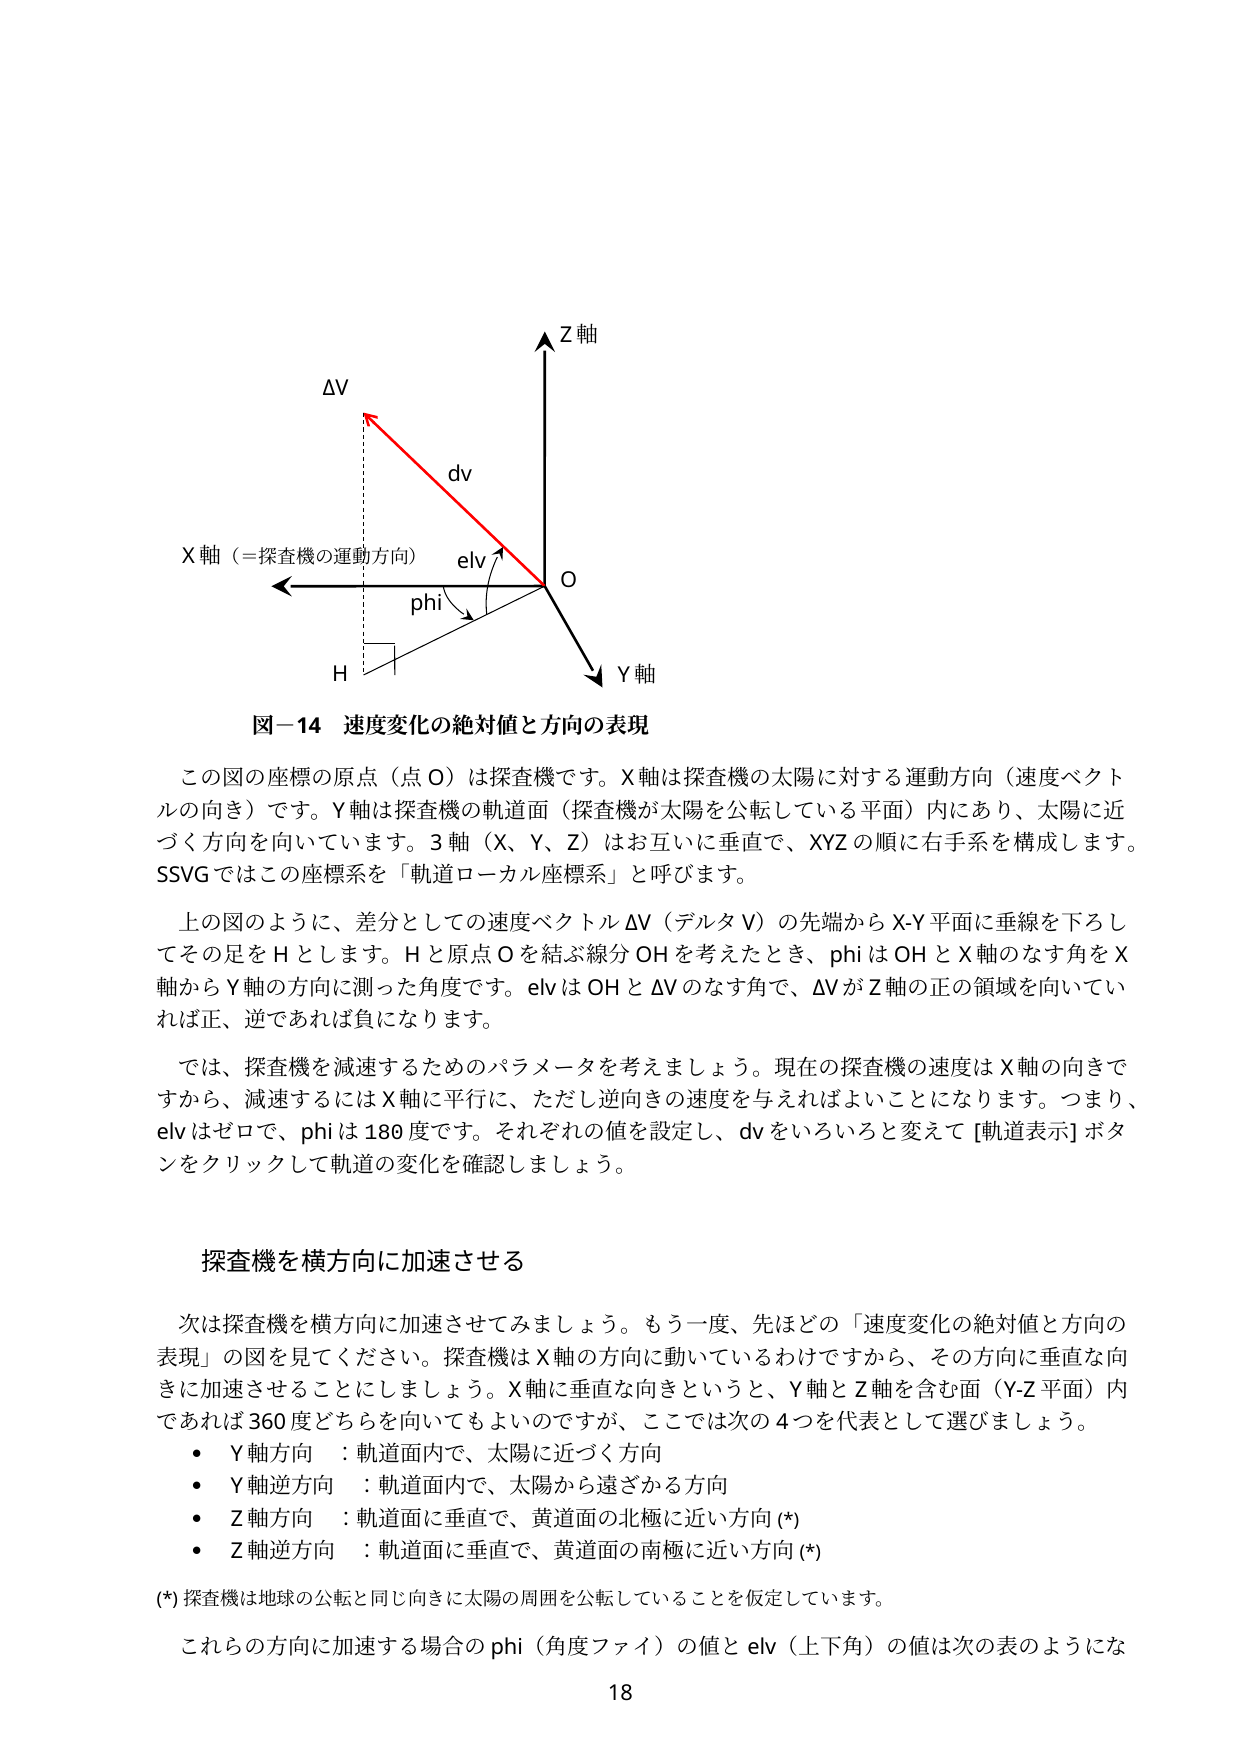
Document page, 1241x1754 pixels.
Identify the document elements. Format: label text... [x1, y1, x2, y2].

text この図の座標の原点（点O）は探査機です。X軸は探査機の太陽に対する運動方向（速度ベクトルの向き）です。Y軸は探査機の軌道面（探査機が太陽を公転している平面）内にあり、太陽に近づく方向を向いています。3軸（X、Y、Z）はお互いに垂直で、XYZの順に右手系を構成します。SSVGではこの座標系を「軌道ローカル座標系」と呼びます。 [156, 760, 1128, 889]
text (*) 探査機は地球の公転と同じ向きに太陽の周囲を公転していることを仮定しています。 [156, 1581, 1128, 1613]
list Y軸方向 ：軌道面内で、太陽に近づく方向 [193, 1436, 1128, 1468]
text 次は探査機を横方向に加速させてみましょう。もう一度、先ほどの「速度変化の絶対値と方向の表現」の図を見てください。探査機はX軸の方向に動いているわけですから、その方向に垂直な向きに加速させることにしましょう。X軸に垂直な向きというと、Y軸とZ軸を含む面（Y-Z平面）内であれば360度どちらを向いてもよいのですが、ここでは次の4つを代表として選びましょう。 [156, 1307, 1128, 1436]
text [156, 1629, 1128, 1661]
text 上の図のように、差分としての速度ベクトルΔV（デルタV）の先端からX-Y平面に垂線を下ろしてその足をHとします。Hと原点Oを結ぶ線分OHを考えたとき、phiはOHとX軸のなす角をX軸からY軸の方向に測った角度です。elvはOHとΔVのなす角で、ΔVがZ軸の正の領域を向いていれば正、逆であれば負になります。 [156, 905, 1128, 1034]
list Z軸方向 ：軌道面に垂直で、黄道面の北極に近い方向 (*) [193, 1500, 1128, 1533]
list Y軸逆方向 ：軌道面内で、太陽から遠ざかる方向 [193, 1468, 1128, 1500]
subtitle 探査機を横方向に加速させる [201, 1227, 1128, 1291]
list Z軸逆方向 ：軌道面に垂直で、黄道面の南極に近い方向 (*) [193, 1533, 1128, 1565]
text では、探査機を減速するためのパラメータを考えましょう。現在の探査機の速度はX軸の向きですから、減速するにはX軸に平行に、ただし逆向きの速度を与えればよいことになります。つまり、elvはゼロで、phiは180度です。それぞれの値を設定し、dvをいろいろと変えて [軌道表示] ボタンをクリックして軌道の変化を確認しましょう。 [156, 1050, 1128, 1179]
